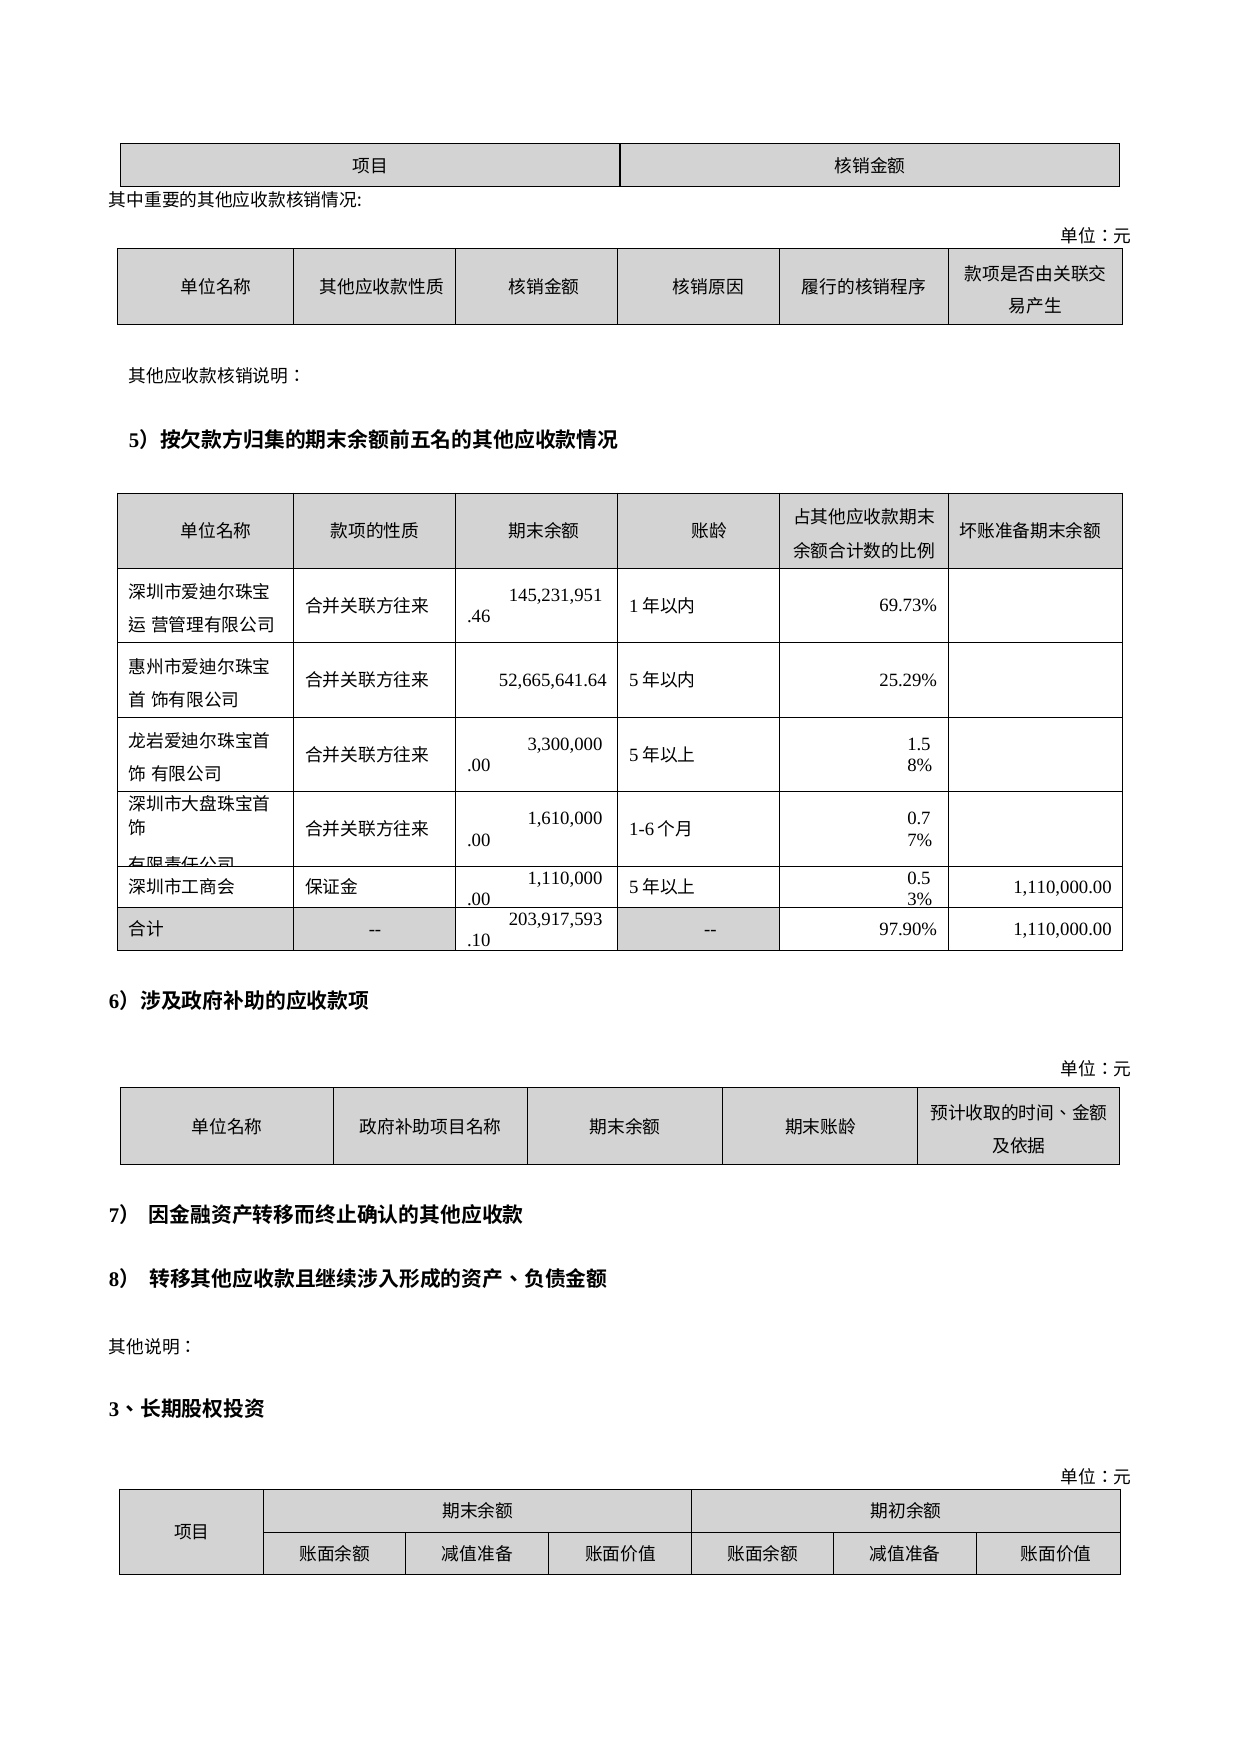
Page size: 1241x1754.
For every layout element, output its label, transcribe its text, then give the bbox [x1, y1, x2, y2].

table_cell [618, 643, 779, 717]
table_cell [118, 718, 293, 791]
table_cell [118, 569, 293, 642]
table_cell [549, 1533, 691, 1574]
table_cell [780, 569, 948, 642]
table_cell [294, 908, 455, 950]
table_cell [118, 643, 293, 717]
text 其中重要的其他应收款核销情况: [109, 187, 1131, 211]
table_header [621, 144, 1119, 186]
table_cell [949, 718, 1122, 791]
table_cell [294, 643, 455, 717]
text 单位：元 [109, 1057, 1131, 1081]
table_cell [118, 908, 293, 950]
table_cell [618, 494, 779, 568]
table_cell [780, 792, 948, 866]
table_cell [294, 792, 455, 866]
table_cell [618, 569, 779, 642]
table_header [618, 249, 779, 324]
text 单位：元 [109, 224, 1131, 248]
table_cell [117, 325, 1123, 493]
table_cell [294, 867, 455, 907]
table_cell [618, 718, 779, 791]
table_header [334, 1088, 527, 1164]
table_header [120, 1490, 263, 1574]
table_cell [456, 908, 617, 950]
text 其他说明： [109, 1334, 1131, 1359]
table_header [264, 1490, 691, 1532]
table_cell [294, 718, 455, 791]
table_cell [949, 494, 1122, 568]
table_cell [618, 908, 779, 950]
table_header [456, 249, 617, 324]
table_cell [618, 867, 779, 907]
subtitle 8） 转移其他应收款且继续涉入形成的资产、负债金额 [109, 1264, 1131, 1293]
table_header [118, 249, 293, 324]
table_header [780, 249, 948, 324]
subtitle 3、长期股权投资 [109, 1394, 1131, 1423]
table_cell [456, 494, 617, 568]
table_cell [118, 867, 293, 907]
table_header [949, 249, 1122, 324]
subtitle 6）涉及政府补助的应收款项 [109, 987, 1131, 1015]
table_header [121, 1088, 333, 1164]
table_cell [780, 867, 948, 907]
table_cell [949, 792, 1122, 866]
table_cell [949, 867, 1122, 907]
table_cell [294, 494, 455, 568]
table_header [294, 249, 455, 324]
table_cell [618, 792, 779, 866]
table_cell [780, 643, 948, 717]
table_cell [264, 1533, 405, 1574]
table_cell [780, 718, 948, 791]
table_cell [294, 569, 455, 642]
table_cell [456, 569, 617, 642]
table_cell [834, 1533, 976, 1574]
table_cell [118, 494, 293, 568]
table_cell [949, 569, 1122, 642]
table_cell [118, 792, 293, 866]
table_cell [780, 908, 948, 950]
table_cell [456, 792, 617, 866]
text 单位：元 [109, 1464, 1131, 1488]
subtitle 7） 因金融资产转移而终止确认的其他应收款 [109, 1201, 1131, 1229]
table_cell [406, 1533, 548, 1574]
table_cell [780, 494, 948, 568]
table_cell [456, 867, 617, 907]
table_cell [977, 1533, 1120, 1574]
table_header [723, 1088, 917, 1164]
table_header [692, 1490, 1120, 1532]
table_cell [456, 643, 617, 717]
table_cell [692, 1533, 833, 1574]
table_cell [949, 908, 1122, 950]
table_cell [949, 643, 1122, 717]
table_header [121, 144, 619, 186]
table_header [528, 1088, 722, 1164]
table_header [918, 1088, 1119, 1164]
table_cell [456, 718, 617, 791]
